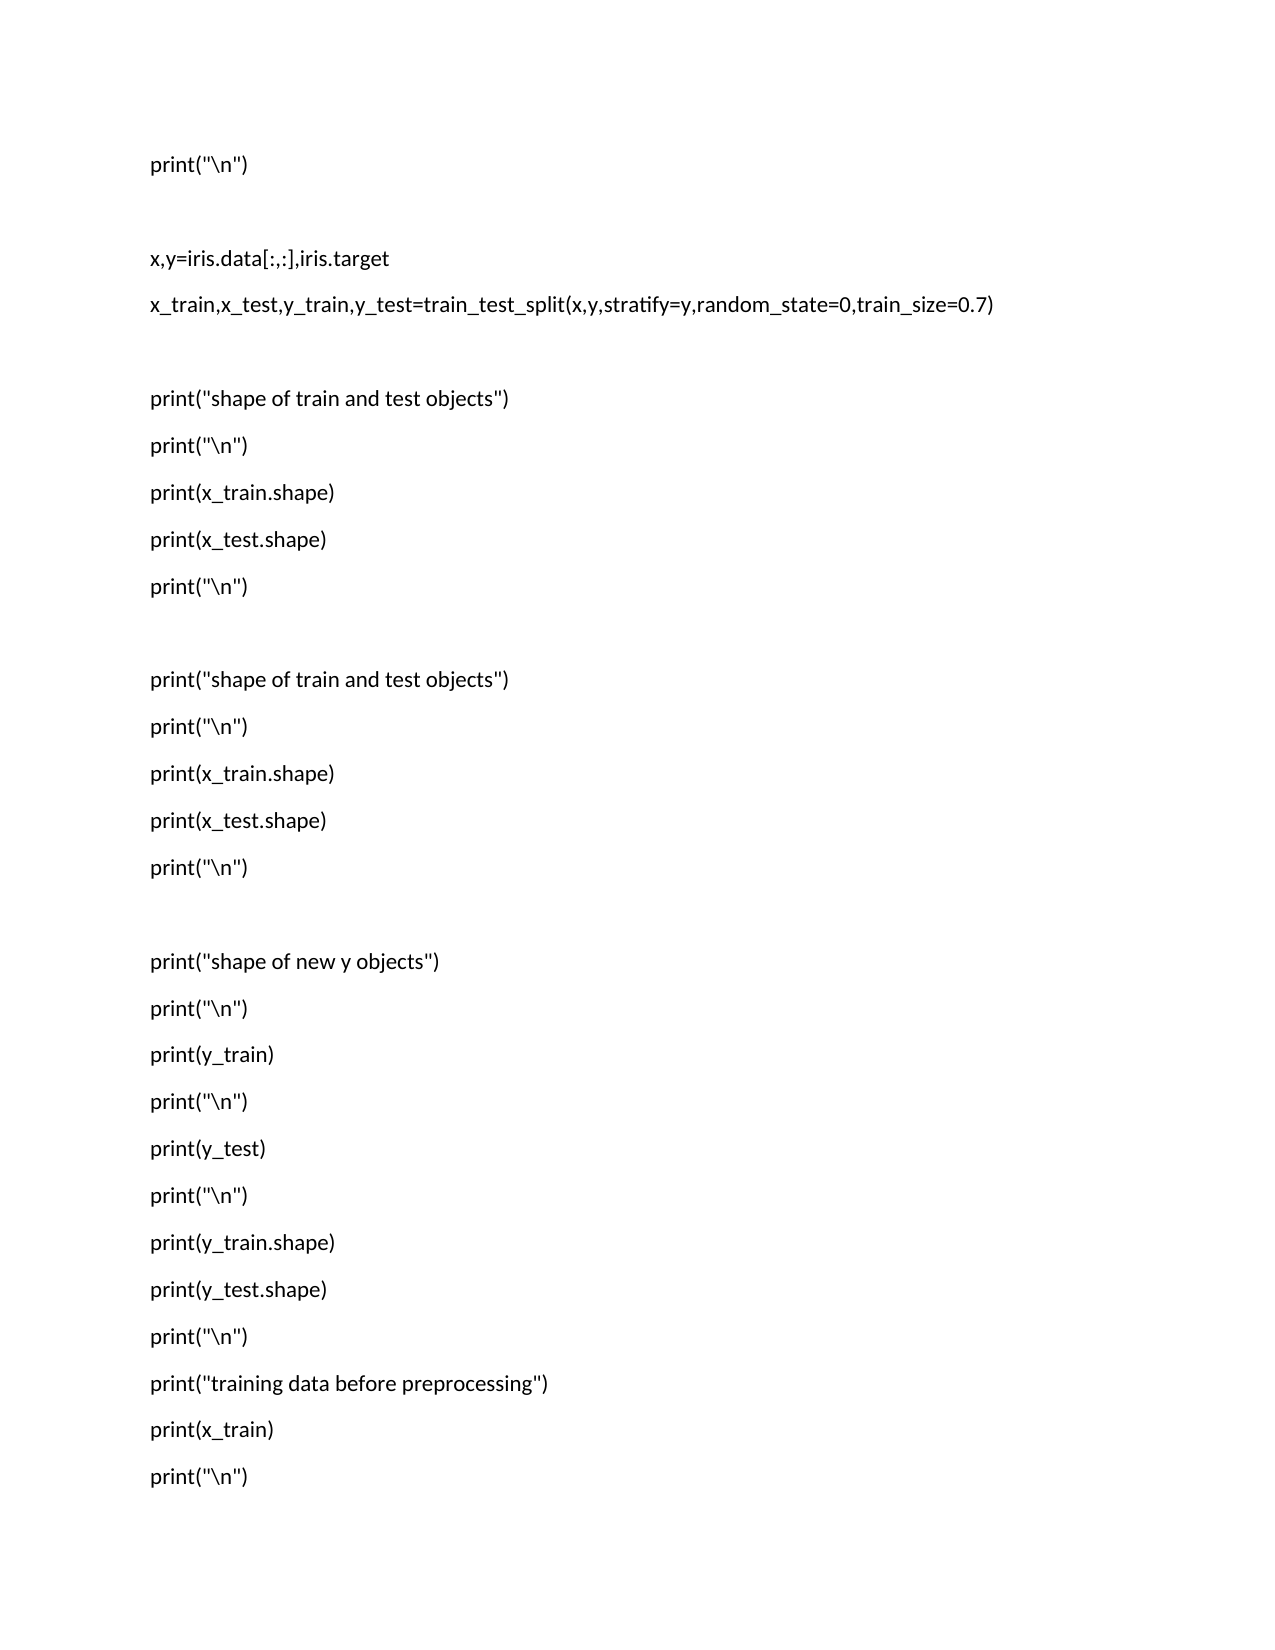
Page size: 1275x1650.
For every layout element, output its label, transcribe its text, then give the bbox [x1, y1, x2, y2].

text print(y_test) [150, 1134, 1125, 1162]
text print("\n") [150, 1322, 1125, 1350]
text print("\n") [150, 431, 1125, 459]
text print("\n") [150, 150, 1125, 178]
text print("shape of train and test objects") [150, 666, 1125, 694]
text print("\n") [150, 1087, 1125, 1116]
text print(y_train) [150, 1041, 1125, 1069]
text x,y=iris.data[:,:],iris.target [150, 244, 1125, 272]
text print("\n") [150, 994, 1125, 1022]
text print("\n") [150, 572, 1125, 600]
text x_train,x_test,y_train,y_test=train_test_split(x,y,stratify=y,random_state=0,train_size=0.7) [150, 291, 1125, 319]
text print(y_test.shape) [150, 1275, 1125, 1303]
text print(x_train.shape) [150, 759, 1125, 787]
text print("\n") [150, 1181, 1125, 1209]
text print(x_train) [150, 1416, 1125, 1444]
text print(x_train.shape) [150, 478, 1125, 506]
text print("shape of train and test objects") [150, 384, 1125, 412]
text print(x_test.shape) [150, 806, 1125, 834]
text print("\n") [150, 1462, 1125, 1491]
text print("shape of new y objects") [150, 947, 1125, 975]
text print(x_test.shape) [150, 525, 1125, 553]
text print("training data before preprocessing") [150, 1369, 1125, 1397]
text print("\n") [150, 853, 1125, 881]
text print(y_train.shape) [150, 1228, 1125, 1256]
text print("\n") [150, 712, 1125, 741]
